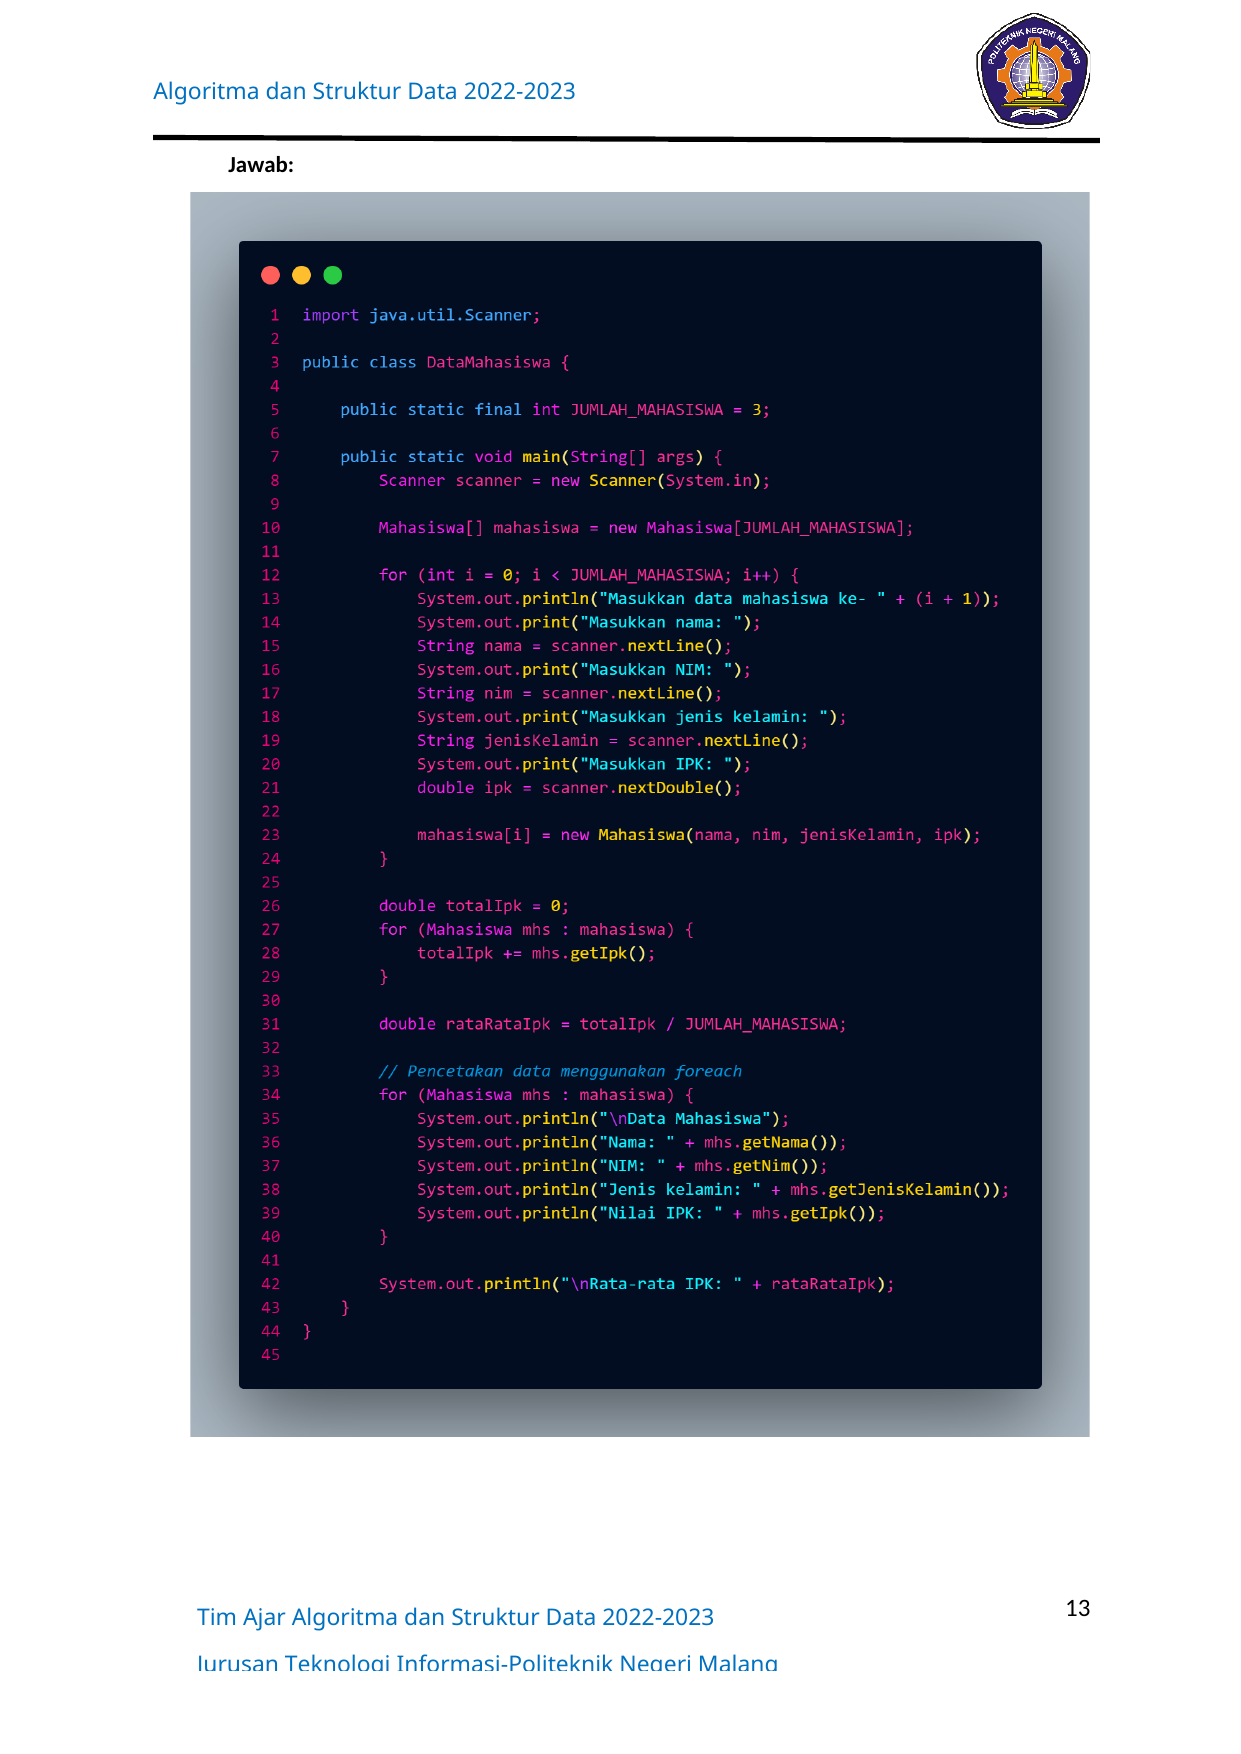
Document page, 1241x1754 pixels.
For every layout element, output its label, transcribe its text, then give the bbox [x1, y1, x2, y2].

text Jawab: [153, 150, 1090, 178]
picture [976, 13, 1091, 129]
picture [190, 192, 1090, 1437]
